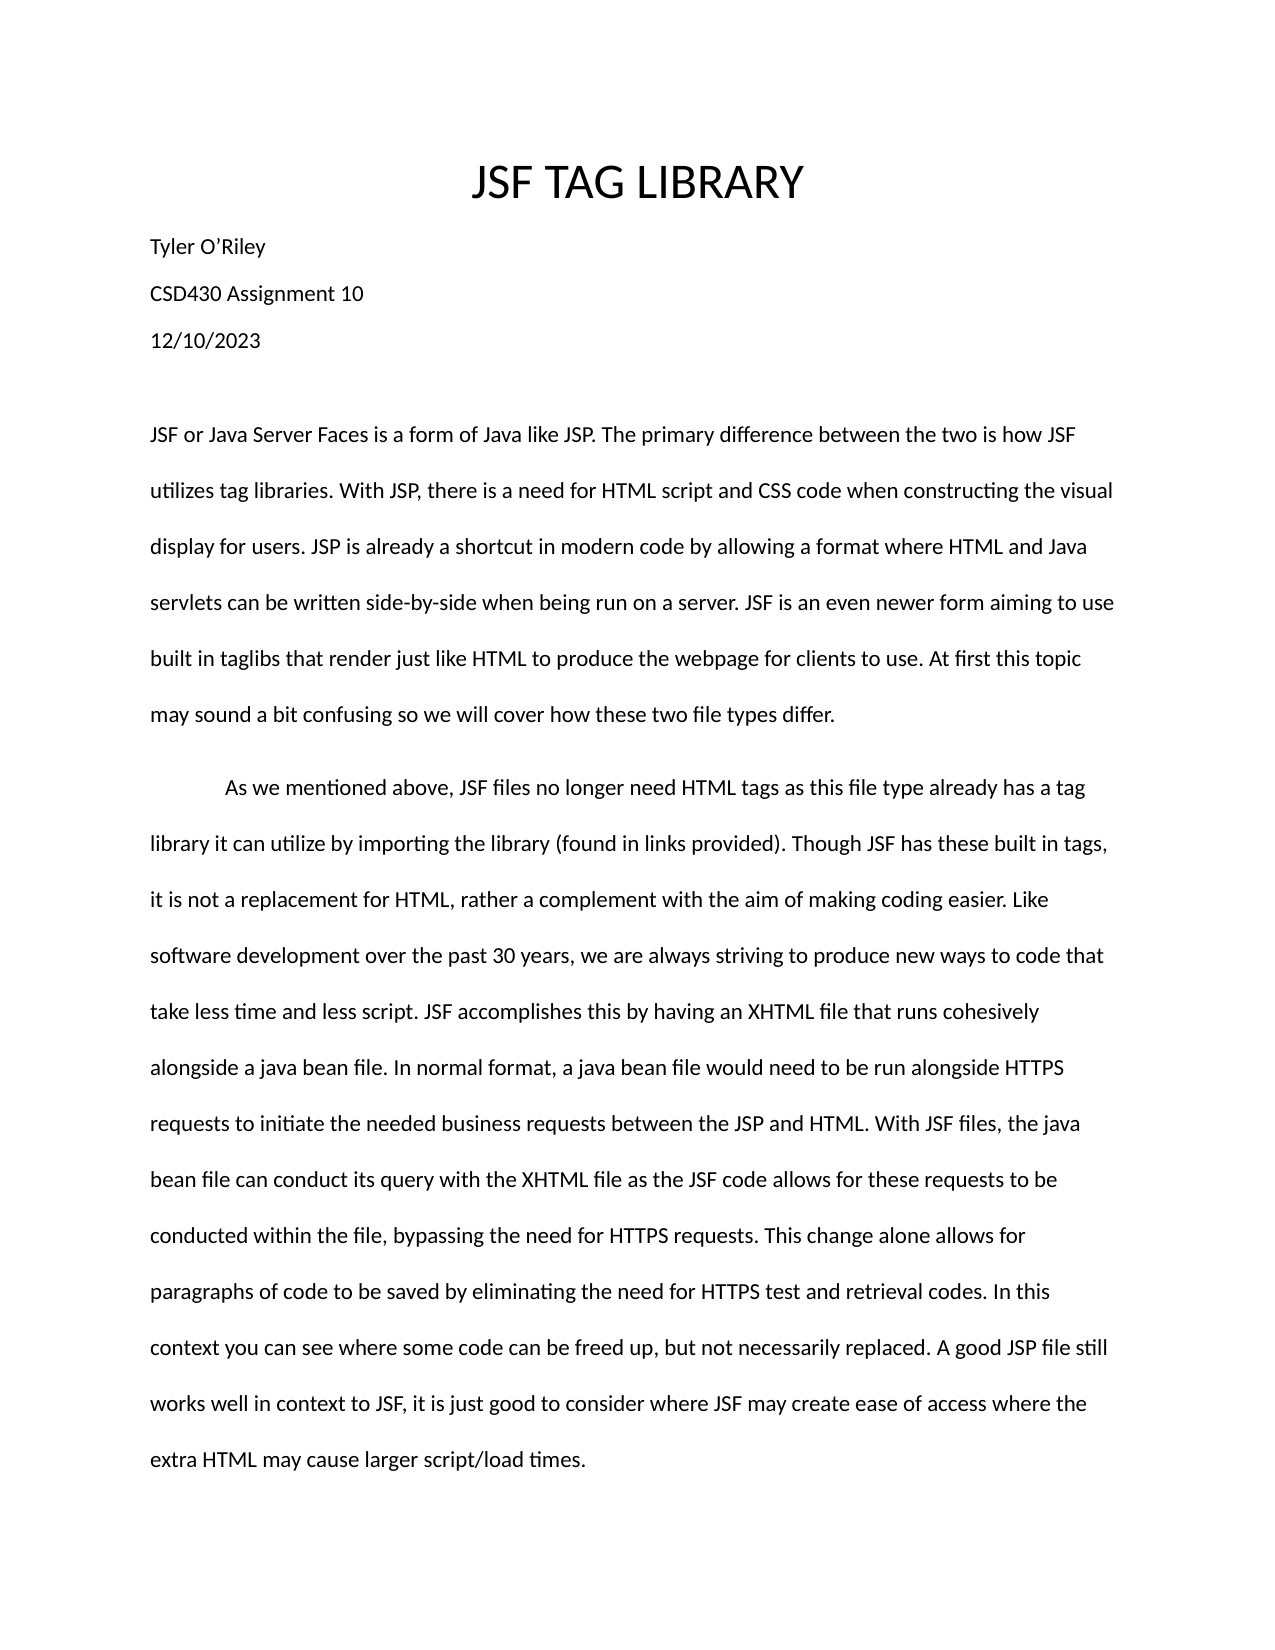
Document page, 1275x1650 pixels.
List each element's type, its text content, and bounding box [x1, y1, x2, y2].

text 12/10/2023 [150, 326, 1125, 354]
text CSD430 Assignment 10 [150, 279, 1125, 307]
text JSF or Java Server Faces is a form of Java like JSP. The primary difference between the two is how JSF utilizes tag libraries. With JSP, there is a need for HTML script and CSS code when constructing the visual display for users. JSP is already a shortcut in modern code by allowing a format where HTML and Java servlets can be written side-by-side when being run on a server. JSF is an even newer form aiming to use built in taglibs that render just like HTML to produce the webpage for clients to use. At first this topic may sound a bit confusing so we will cover how these two file types differ. [150, 420, 1125, 728]
text JSF TAG LIBRARY [150, 150, 1125, 211]
text As we mentioned above, JSF files no longer need HTML tags as this file type already has a tag library it can utilize by importing the library (found in links provided). Though JSF has these built in tags, it is not a replacement for HTML, rather a complement with the aim of making coding easier. Like software development over the past 30 years, we are always striving to produce new ways to code that take less time and less script. JSF accomplishes this by having an XHTML file that runs cohesively alongside a java bean file. In normal format, a java bean file would need to be run alongside HTTPS requests to initiate the needed business requests between the JSP and HTML. With JSF files, the java bean file can conduct its query with the XHTML file as the JSF code allows for these requests to be conducted within the file, bypassing the need for HTTPS requests. This change alone allows for paragraphs of code to be saved by eliminating the need for HTTPS test and retrieval codes. In this context you can see where some code can be freed up, but not necessarily replaced. A good JSP file still works well in context to JSF, it is just good to consider where JSF may create ease of access where the extra HTML may cause larger script/load times. [150, 773, 1125, 1473]
text Tyler O’Riley [150, 232, 1125, 261]
